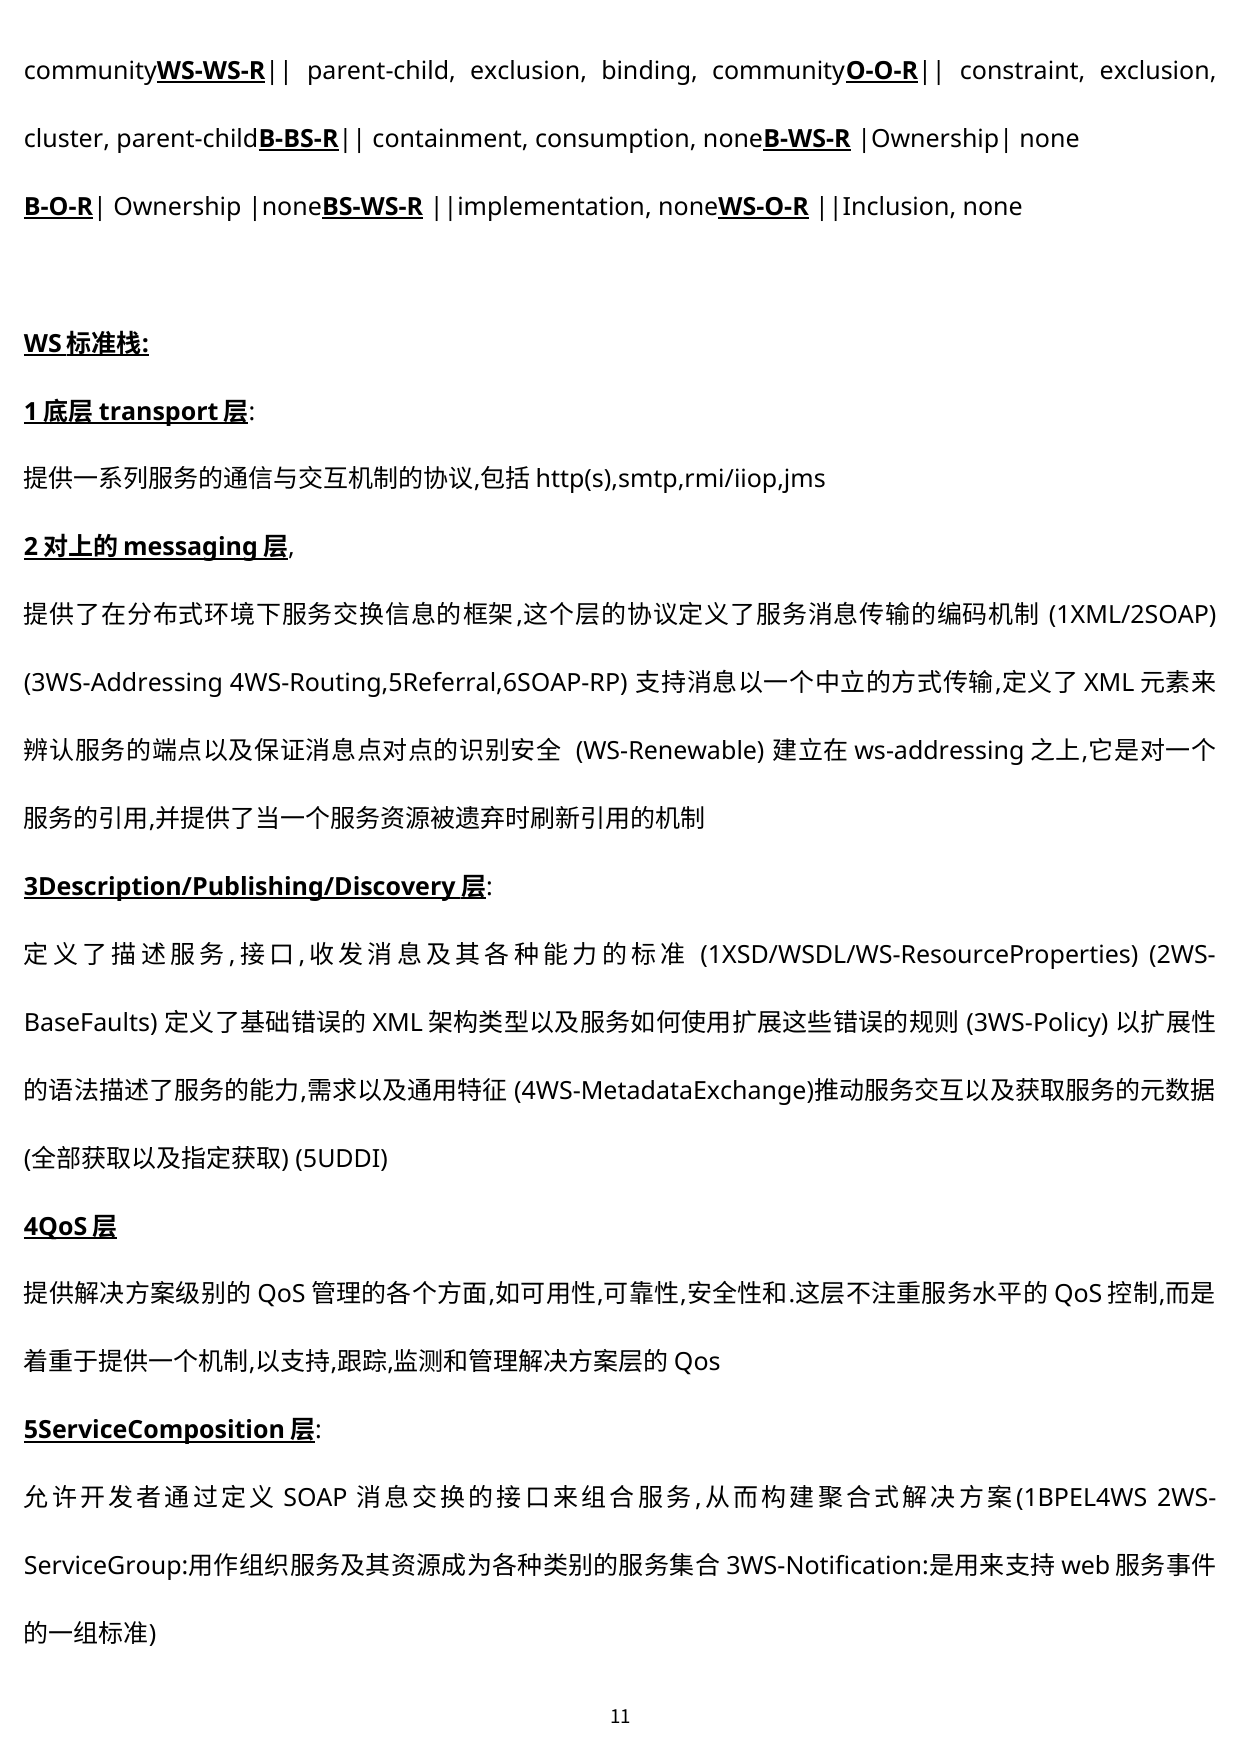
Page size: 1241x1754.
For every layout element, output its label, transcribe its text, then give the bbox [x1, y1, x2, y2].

text 4QoS层 [24, 1190, 1217, 1258]
text 提供了在分布式环境下服务交换信息的框架,这个层的协议定义了服务消息传输的编码机制 (1XML/2SOAP) (3WS-Addressing 4WS-Routing,5Referral,6SOAP-RP) 支持消息以一个中立的方式传输,定义了XML元素来辨认服务的端点以及保证消息点对点的识别安全 (WS-Renewable) 建立在ws-addressing之上,它是对一个服务的引用,并提供了当一个服务资源被遗弃时刷新引用的机制 [24, 579, 1217, 851]
text B-O-R| Ownership |noneBS-WS-R ||implementation, noneWS-O-R ||Inclusion, none [24, 171, 1217, 239]
text 3Description/Publishing/Discovery层: [24, 851, 1217, 918]
text 2对上的messaging层, [24, 511, 1217, 579]
text 定义了描述服务,接口,收发消息及其各种能力的标准 (1XSD/WSDL/WS-ResourceProperties) (2WS-BaseFaults) 定义了基础错误的XML架构类型以及服务如何使用扩展这些错误的规则 (3WS-Policy) 以扩展性的语法描述了服务的能力,需求以及通用特征 (4WS-MetadataExchange)推动服务交互以及获取服务的元数据(全部获取以及指定获取) (5UDDI) [24, 918, 1217, 1190]
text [24, 36, 1217, 171]
text 允许开发者通过定义SOAP消息交换的接口来组合服务,从而构建聚合式解决方案(1BPEL4WS 2WS-ServiceGroup:用作组织服务及其资源成为各种类别的服务集合3WS-Notification:是用来支持web服务事件的一组标准) [24, 1462, 1217, 1666]
text WS标准栈: [24, 307, 1217, 375]
text 5ServiceComposition层: [24, 1394, 1217, 1462]
text 1底层 transport层: [24, 375, 1217, 443]
text 提供一系列服务的通信与交互机制的协议,包括http(s),smtp,rmi/iiop,jms [24, 443, 1217, 511]
text 提供解决方案级别的QoS管理的各个方面,如可用性,可靠性,安全性和.这层不注重服务水平的QoS控制,而是着重于提供一个机制,以支持,跟踪,监测和管理解决方案层的Qos [24, 1258, 1217, 1394]
